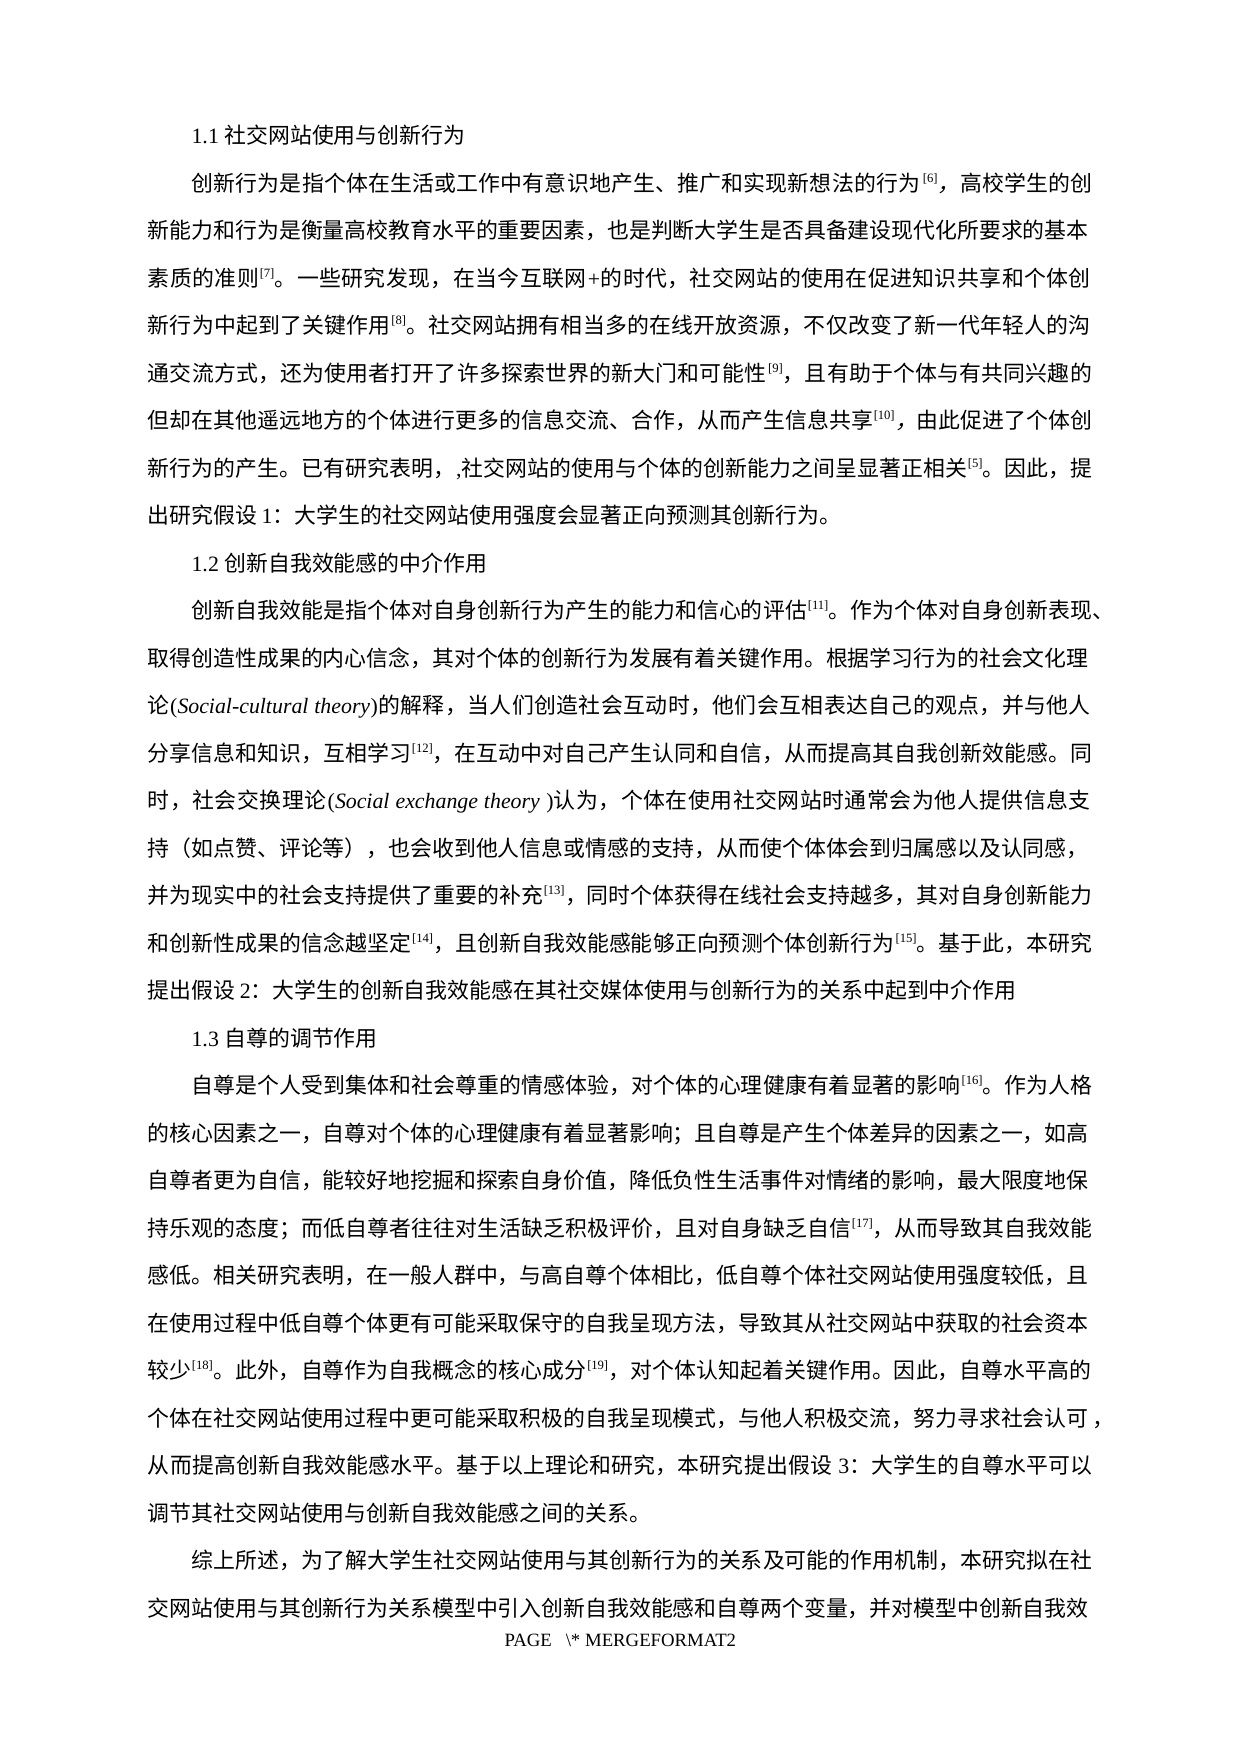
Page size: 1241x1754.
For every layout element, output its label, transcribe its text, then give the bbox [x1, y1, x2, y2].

subtitle 1.1 社交网站使用与创新行为 [148, 118, 1092, 150]
subtitle 1.3 自尊的调节作用 [148, 1021, 1092, 1052]
text 自尊是个人受到集体和社会尊重的情感体验，对个体的心理健康有着显著的影响[16]。作为人格的核心因素之一，自尊对个体的心理健康有着显著影响；且自尊是产生个体差异的因素之一，如高自尊者更为自信，能较好地挖掘和探索自身价值，降低负性生活事件对情绪的影响，最大限度地保持乐观的态度；而低自尊者往往对生活缺乏积极评价，且对自身缺乏自信[17]，从而导致其自我效能感低。相关研究表明，在一般人群中，与高自尊个体相比，低自尊个体社交网站使用强度较低，且在使用过程中低自尊个体更有可能采取保守的自我呈现方法，导致其从社交网站中获取的社会资本较少[18]。此外，自尊作为自我概念的核心成分[19]，对个体认知起着关键作用。因此，自尊水平高的个体在社交网站使用过程中更可能采取积极的自我呈现模式，与他人积极交流，努力寻求社会认可，从而提高创新自我效能感水平。基于以上理论和研究，本研究提出假设3：大学生的自尊水平可以调节其社交网站使用与创新自我效能感之间的关系。 [148, 1068, 1092, 1527]
subtitle 1.2 创新自我效能感的中介作用 [148, 546, 1092, 577]
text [148, 1543, 1092, 1622]
text 创新自我效能是指个体对自身创新行为产生的能力和信心的评估[11]。作为个体对自身创新表现、取得创造性成果的内心信念，其对个体的创新行为发展有着关键作用。根据学习行为的社会文化理论(Social-cultural theory)的解释，当人们创造社会互动时，他们会互相表达自己的观点，并与他人分享信息和知识，互相学习[12]，在互动中对自己产生认同和自信，从而提高其自我创新效能感。同时，社会交换理论(Social exchange theory )认为，个体在使用社交网站时通常会为他人提供信息支持（如点赞、评论等），也会收到他人信息或情感的支持，从而使个体体会到归属感以及认同感，并为现实中的社会支持提供了重要的补充[13]，同时个体获得在线社会支持越多，其对自身创新能力和创新性成果的信念越坚定[14]，且创新自我效能感能够正向预测个体创新行为[15]。基于此，本研究提出假设2：大学生的创新自我效能感在其社交媒体使用与创新行为的关系中起到中介作用 [148, 593, 1092, 1005]
text 创新行为是指个体在生活或工作中有意识地产生、推广和实现新想法的行为[6]，高校学生的创新能力和行为是衡量高校教育水平的重要因素，也是判断大学生是否具备建设现代化所要求的基本素质的准则[7]。一些研究发现，在当今互联网+的时代，社交网站的使用在促进知识共享和个体创新行为中起到了关键作用[8]。社交网站拥有相当多的在线开放资源，不仅改变了新一代年轻人的沟通交流方式，还为使用者打开了许多探索世界的新大门和可能性[9]，且有助于个体与有共同兴趣的但却在其他遥远地方的个体进行更多的信息交流、合作，从而产生信息共享[10]，由此促进了个体创新行为的产生。已有研究表明，,社交网站的使用与个体的创新能力之间呈显著正相关[5]。因此，提出研究假设1：大学生的社交网站使用强度会显著正向预测其创新行为。 [148, 166, 1092, 530]
